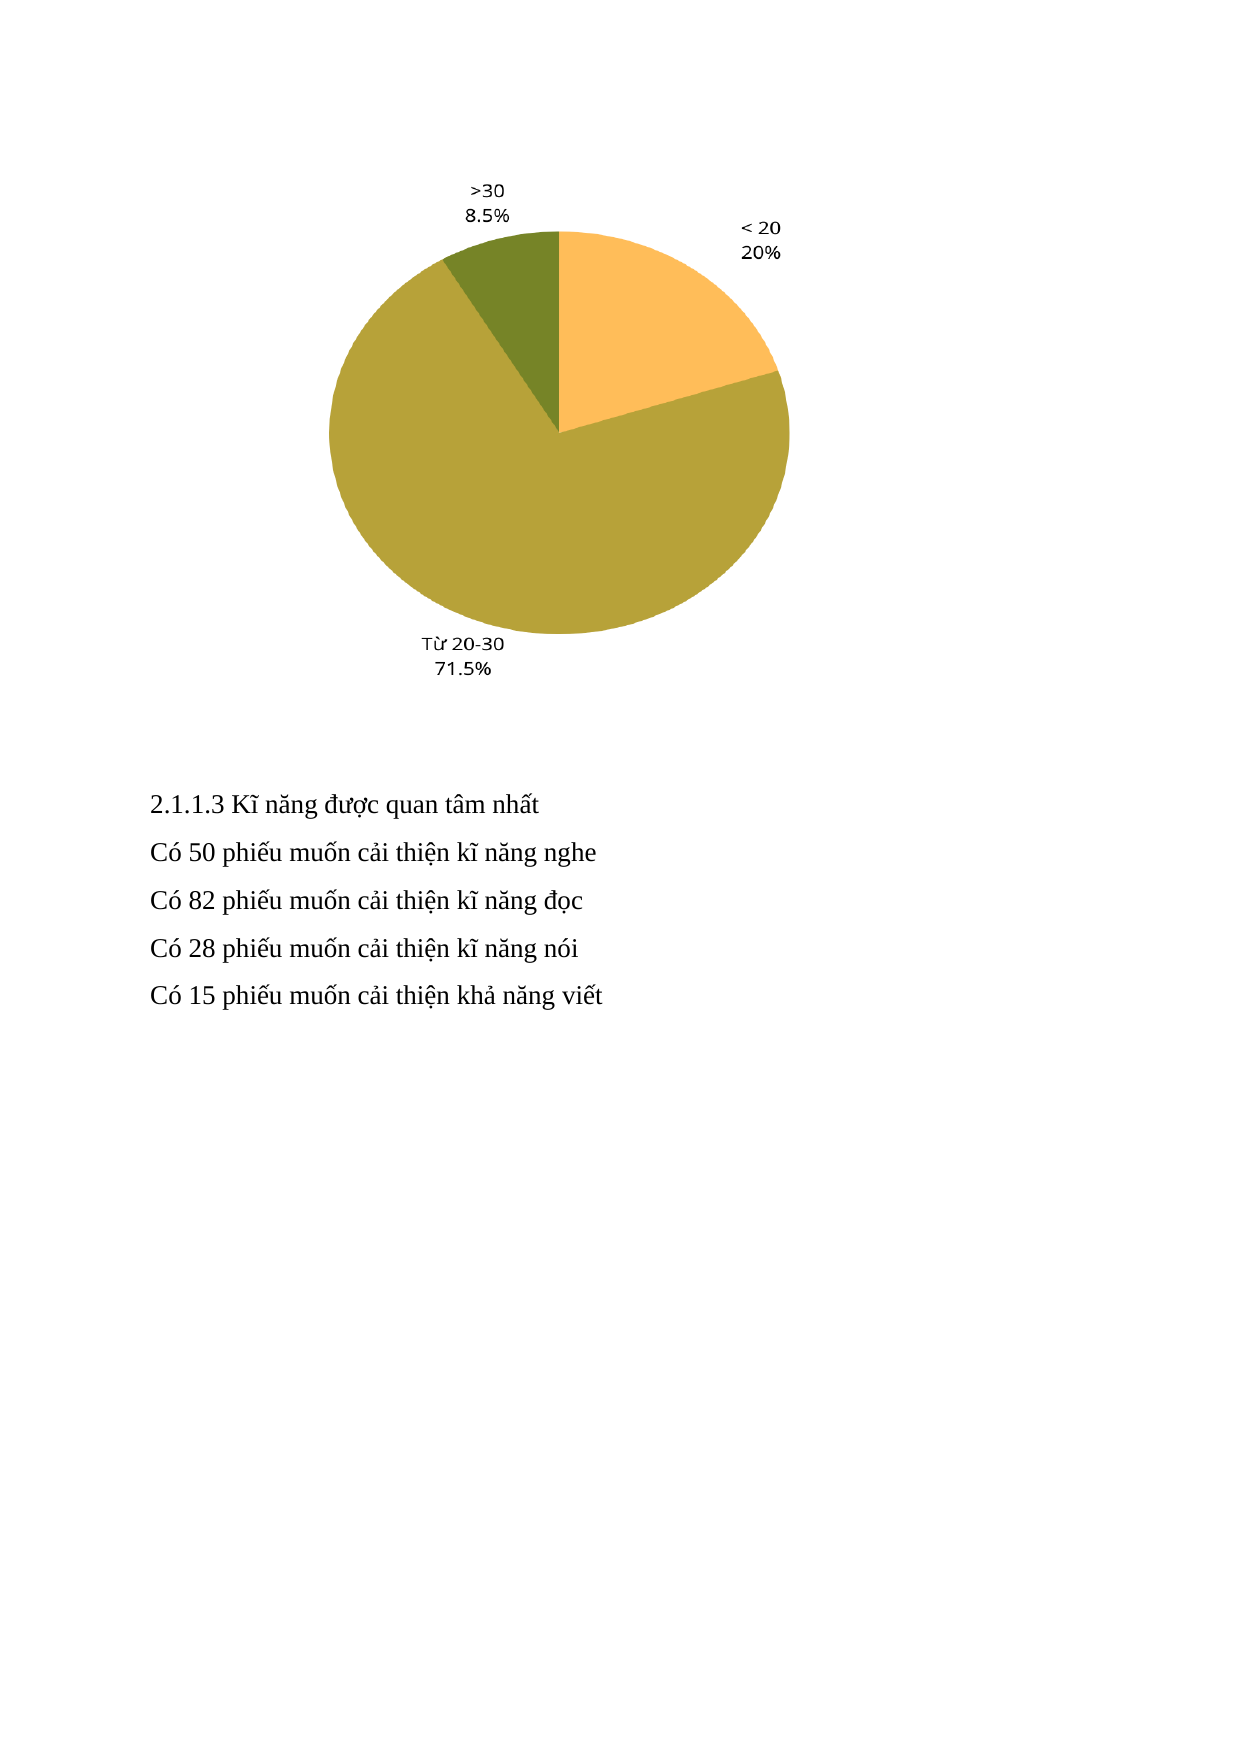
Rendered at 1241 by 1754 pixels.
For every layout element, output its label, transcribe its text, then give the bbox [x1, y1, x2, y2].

text Có 15 phiếu muốn cải thiện khả năng viết [150, 976, 1090, 1014]
text Có 50 phiếu muốn cải thiện kĩ năng nghe [150, 833, 1090, 870]
text 2.1.1.3 Kĩ năng được quan tâm nhất [150, 785, 1090, 823]
text Có 28 phiếu muốn cải thiện kĩ năng nói [150, 928, 1090, 966]
picture [150, 164, 968, 701]
text Có 82 phiếu muốn cải thiện kĩ năng đọc [150, 881, 1090, 918]
